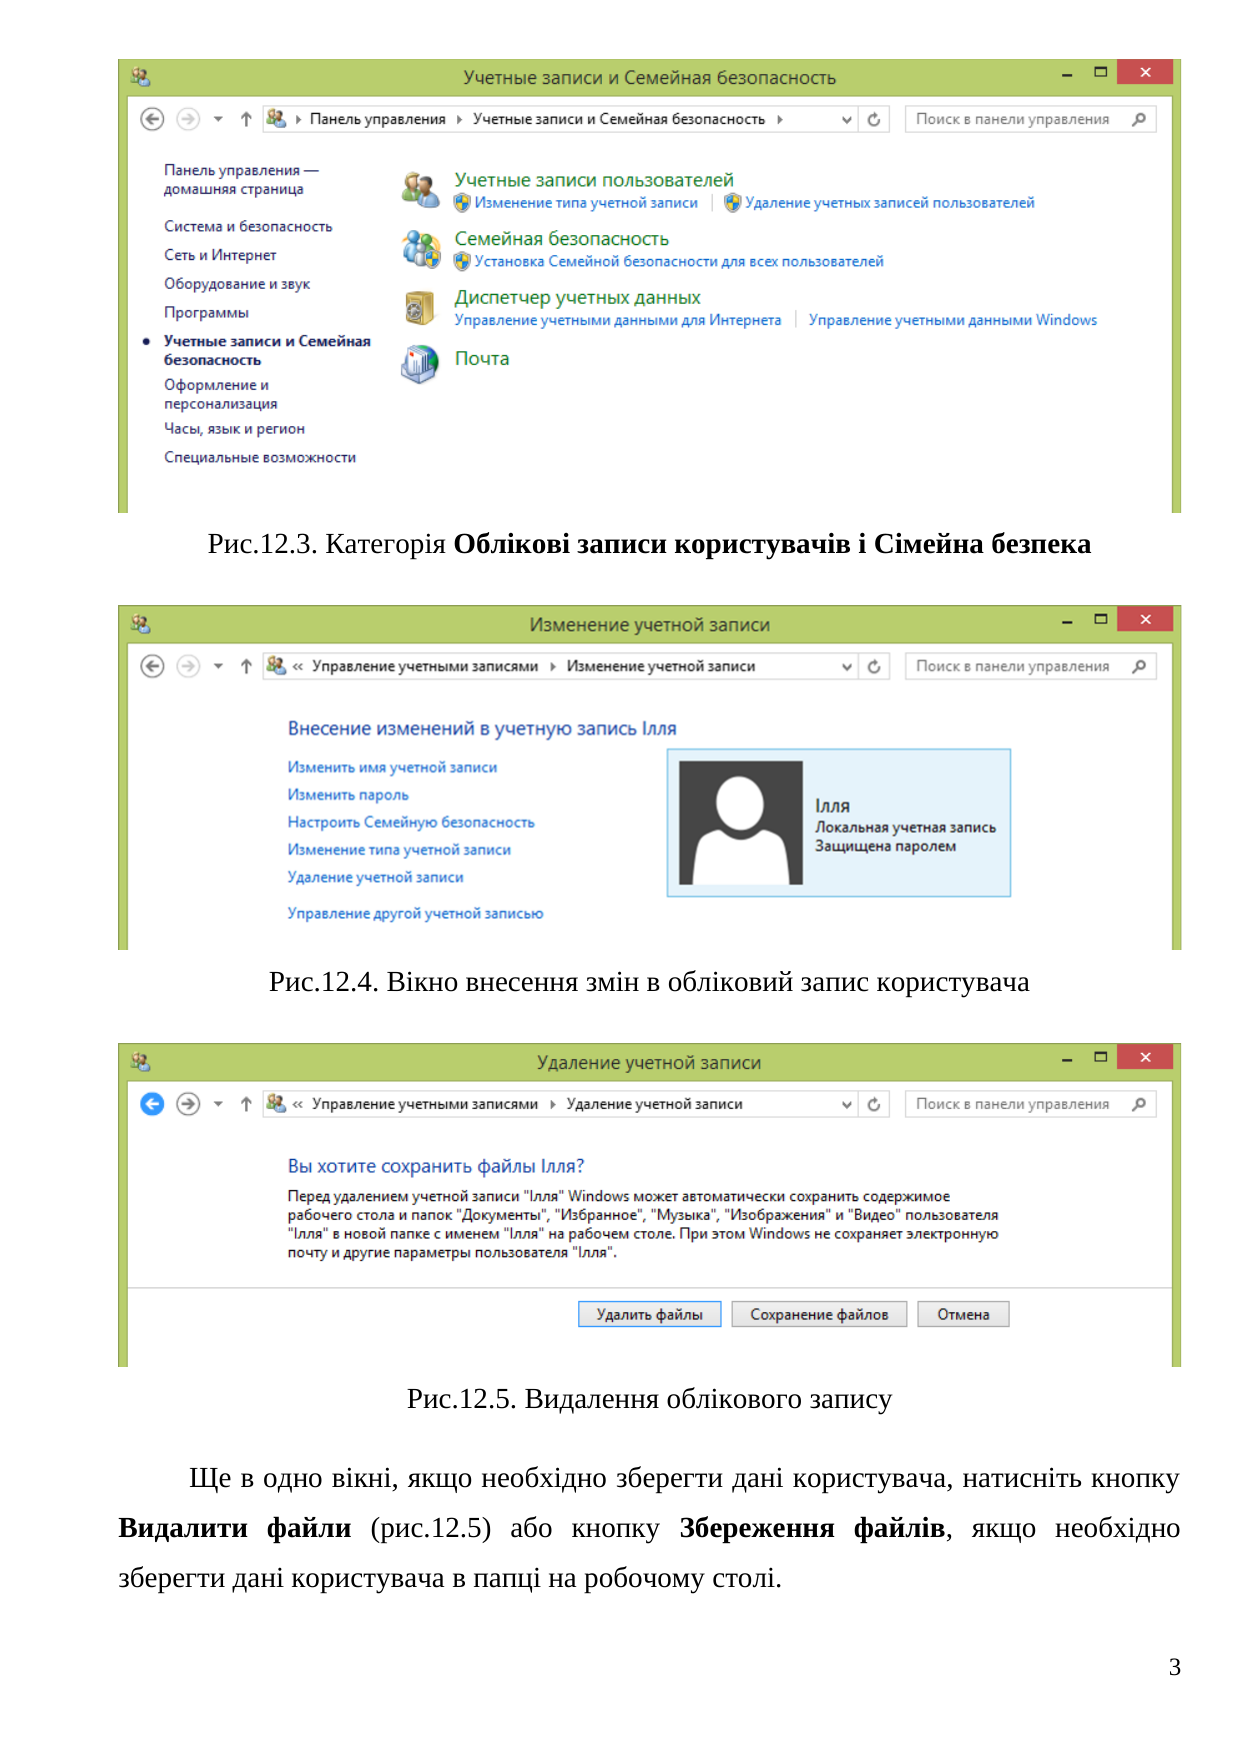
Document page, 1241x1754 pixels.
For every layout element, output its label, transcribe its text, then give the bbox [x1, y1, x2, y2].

picture [118, 1043, 1182, 1367]
picture [118, 605, 1182, 950]
picture [118, 59, 1182, 513]
text Ще в одно вікні, якщо необхідно зберегти дані користувача, натисніть кнопку Видалити файли (рис.12.5) або кнопку Збереження файлів, якщо необхідно зберегти дані користувача в папці на робочому столі. [118, 1460, 1181, 1594]
text Рис.12.4. Вікно внесення змін в обліковий запис користувача [118, 964, 1181, 998]
text Рис.12.3. Категорія Облікові записи користувачів і Сімейна безпека [118, 527, 1181, 560]
text Рис.12.5. Видалення облікового запису [118, 1381, 1181, 1414]
